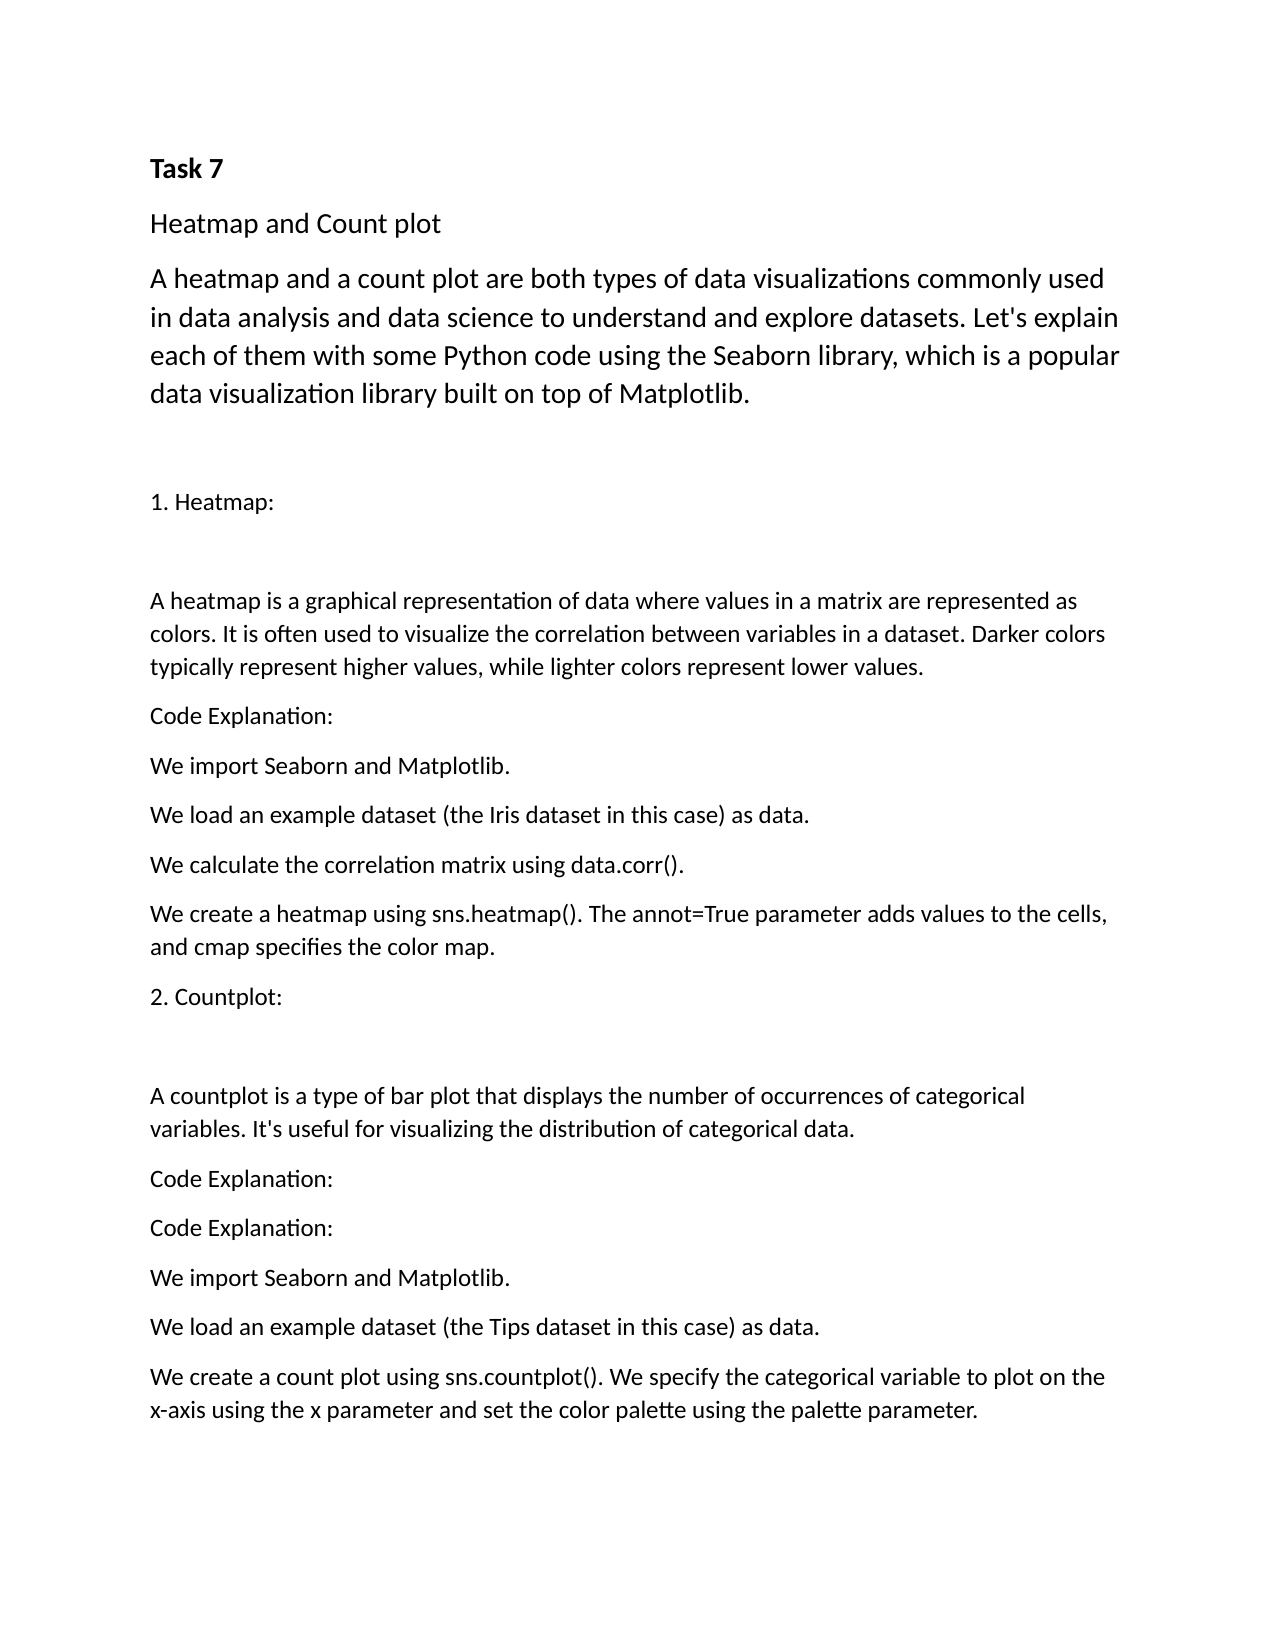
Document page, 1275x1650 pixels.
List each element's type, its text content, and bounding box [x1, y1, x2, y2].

text We calculate the correlation matrix using data.corr(). [150, 849, 1125, 879]
text A countplot is a type of bar plot that displays the number of occurrences of categorical variables. It's useful for visualizing the distribution of categorical data. [150, 1080, 1125, 1144]
text We import Seaborn and Matplotlib. [150, 1262, 1125, 1292]
text Code Explanation: [150, 1212, 1125, 1243]
text Code Explanation: [150, 700, 1125, 731]
text A heatmap is a graphical representation of data where values in a matrix are represented as colors. It is often used to visualize the correlation between variables in a dataset. Darker colors typically represent higher values, while lighter colors represent lower values. [150, 585, 1125, 681]
text Heatmap and Count plot [150, 205, 1125, 241]
text Code Explanation: [150, 1163, 1125, 1193]
text We create a heatmap using sns.heatmap(). The annot=True parameter adds values to the cells, and cmap specifies the color map. [150, 899, 1125, 962]
text 2. Countplot: [150, 981, 1125, 1012]
text 1. Heatmap: [150, 486, 1125, 516]
text We create a count plot using sns.countplot(). We specify the categorical variable to plot on the x-axis using the x parameter and set the color palette using the palette parameter. [150, 1361, 1125, 1424]
text We import Seaborn and Matplotlib. [150, 750, 1125, 780]
text We load an example dataset (the Tips dataset in this case) as data. [150, 1312, 1125, 1342]
text We load an example dataset (the Iris dataset in this case) as data. [150, 799, 1125, 830]
text Task 7 [150, 150, 1125, 186]
text A heatmap and a count plot are both types of data visualizations commonly used in data analysis and data science to understand and explore datasets. Let's explain each of them with some Python code using the Seaborn library, which is a popular data visualization library built on top of Matplotlib. [150, 260, 1125, 411]
